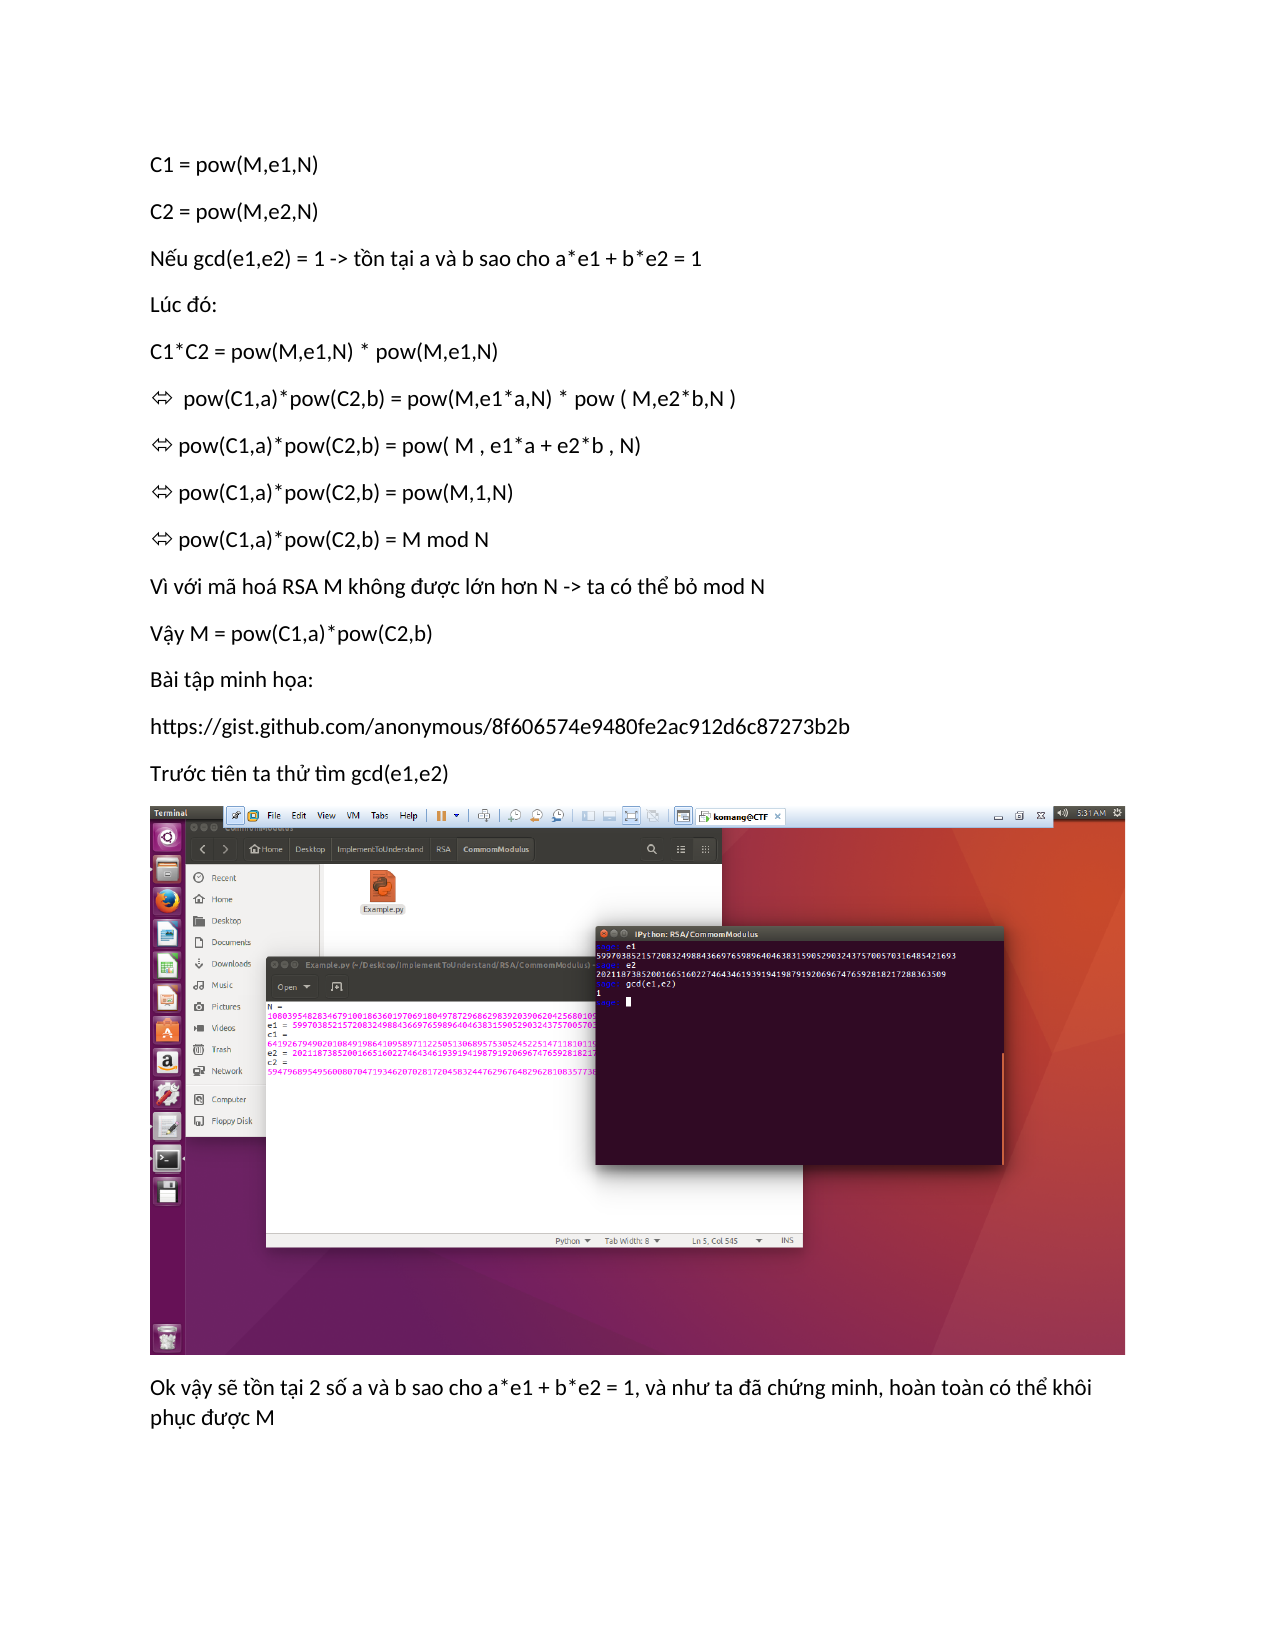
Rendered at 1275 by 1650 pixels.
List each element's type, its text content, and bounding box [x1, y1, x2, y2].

text Bài tập minh họa: [150, 666, 1125, 694]
text C2 = pow(M,e2,N) [150, 197, 1125, 225]
text pow(C1,a)*pow(C2,b) = pow(M,e1*a,N) * pow ( M,e2*b,N ) [150, 384, 1125, 412]
text pow(C1,a)*pow(C2,b) = pow( M , e1*a + e2*b , N) [150, 431, 1125, 459]
text C1 = pow(M,e1,N) [150, 150, 1125, 178]
text Lúc đó: [150, 291, 1125, 319]
text C1*C2 = pow(M,e1,N) * pow(M,e1,N) [150, 337, 1125, 366]
text https://gist.github.com/anonymous/8f606574e9480fe2ac912d6c87273b2b [150, 712, 1125, 741]
text Nếu gcd(e1,e2) = 1 -> tồn tại a và b sao cho a*e1 + b*e2 = 1 [150, 244, 1125, 272]
text pow(C1,a)*pow(C2,b) = M mod N [150, 525, 1125, 553]
picture [150, 806, 1125, 1355]
text Vì với mã hoá RSA M không được lớn hơn N -> ta có thể bỏ mod N [150, 572, 1125, 600]
text Trước tiên ta thử tìm gcd(e1,e2) [150, 759, 1125, 787]
text pow(C1,a)*pow(C2,b) = pow(M,1,N) [150, 478, 1125, 506]
text Vậy M = pow(C1,a)*pow(C2,b) [150, 619, 1125, 647]
text Ok vậy sẽ tồn tại 2 số a và b sao cho a*e1 + b*e2 = 1, và như ta đã chứng minh, hoàn toàn có thể khôi phục được M [150, 1373, 1125, 1431]
